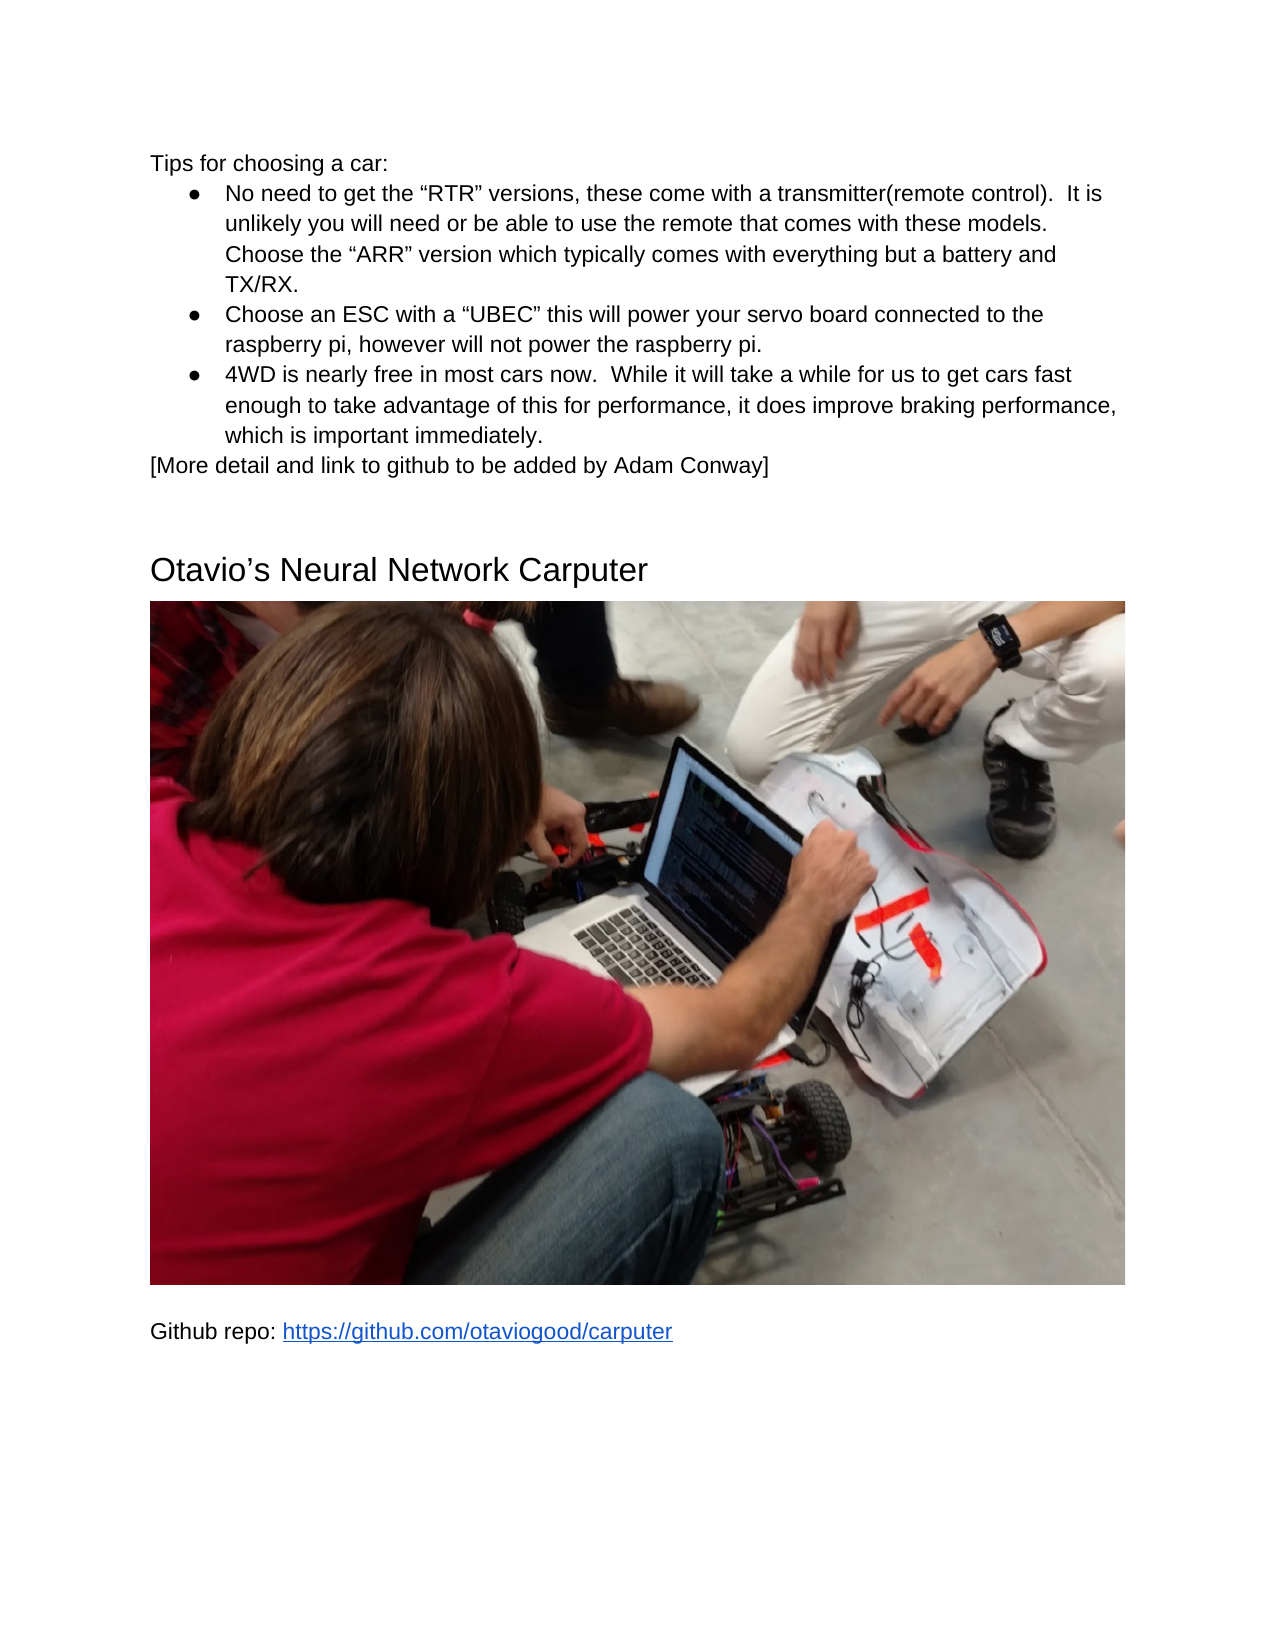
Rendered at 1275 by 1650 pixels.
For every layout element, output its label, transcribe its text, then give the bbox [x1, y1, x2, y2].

subtitle Otavio’s Neural Network Carputer [150, 550, 1125, 588]
list No need to get the “RTR” versions, these come with a transmitter(remote control). It is unlikely you will need or be able to use the remote that comes with these models. Choose the “ARR” version which typically comes with everything but a battery and TX/RX. [187, 180, 1125, 297]
text [More detail and link to github to be added by Adam Conway] [150, 452, 1125, 478]
picture [150, 601, 1125, 1285]
text Tips for choosing a car: [150, 150, 1125, 176]
list 4WD is nearly free in most cars now. While it will take a while for us to get cars fast enough to take advantage of this for performance, it does improve braking performance, which is important immediately. [187, 361, 1125, 448]
text Github repo: https://github.com/otaviogood/carputer [150, 1318, 1125, 1345]
list Choose an ESC with a “UBEC” this will power your servo board connected to the raspberry pi, however will not power the raspberry pi. [187, 301, 1125, 358]
